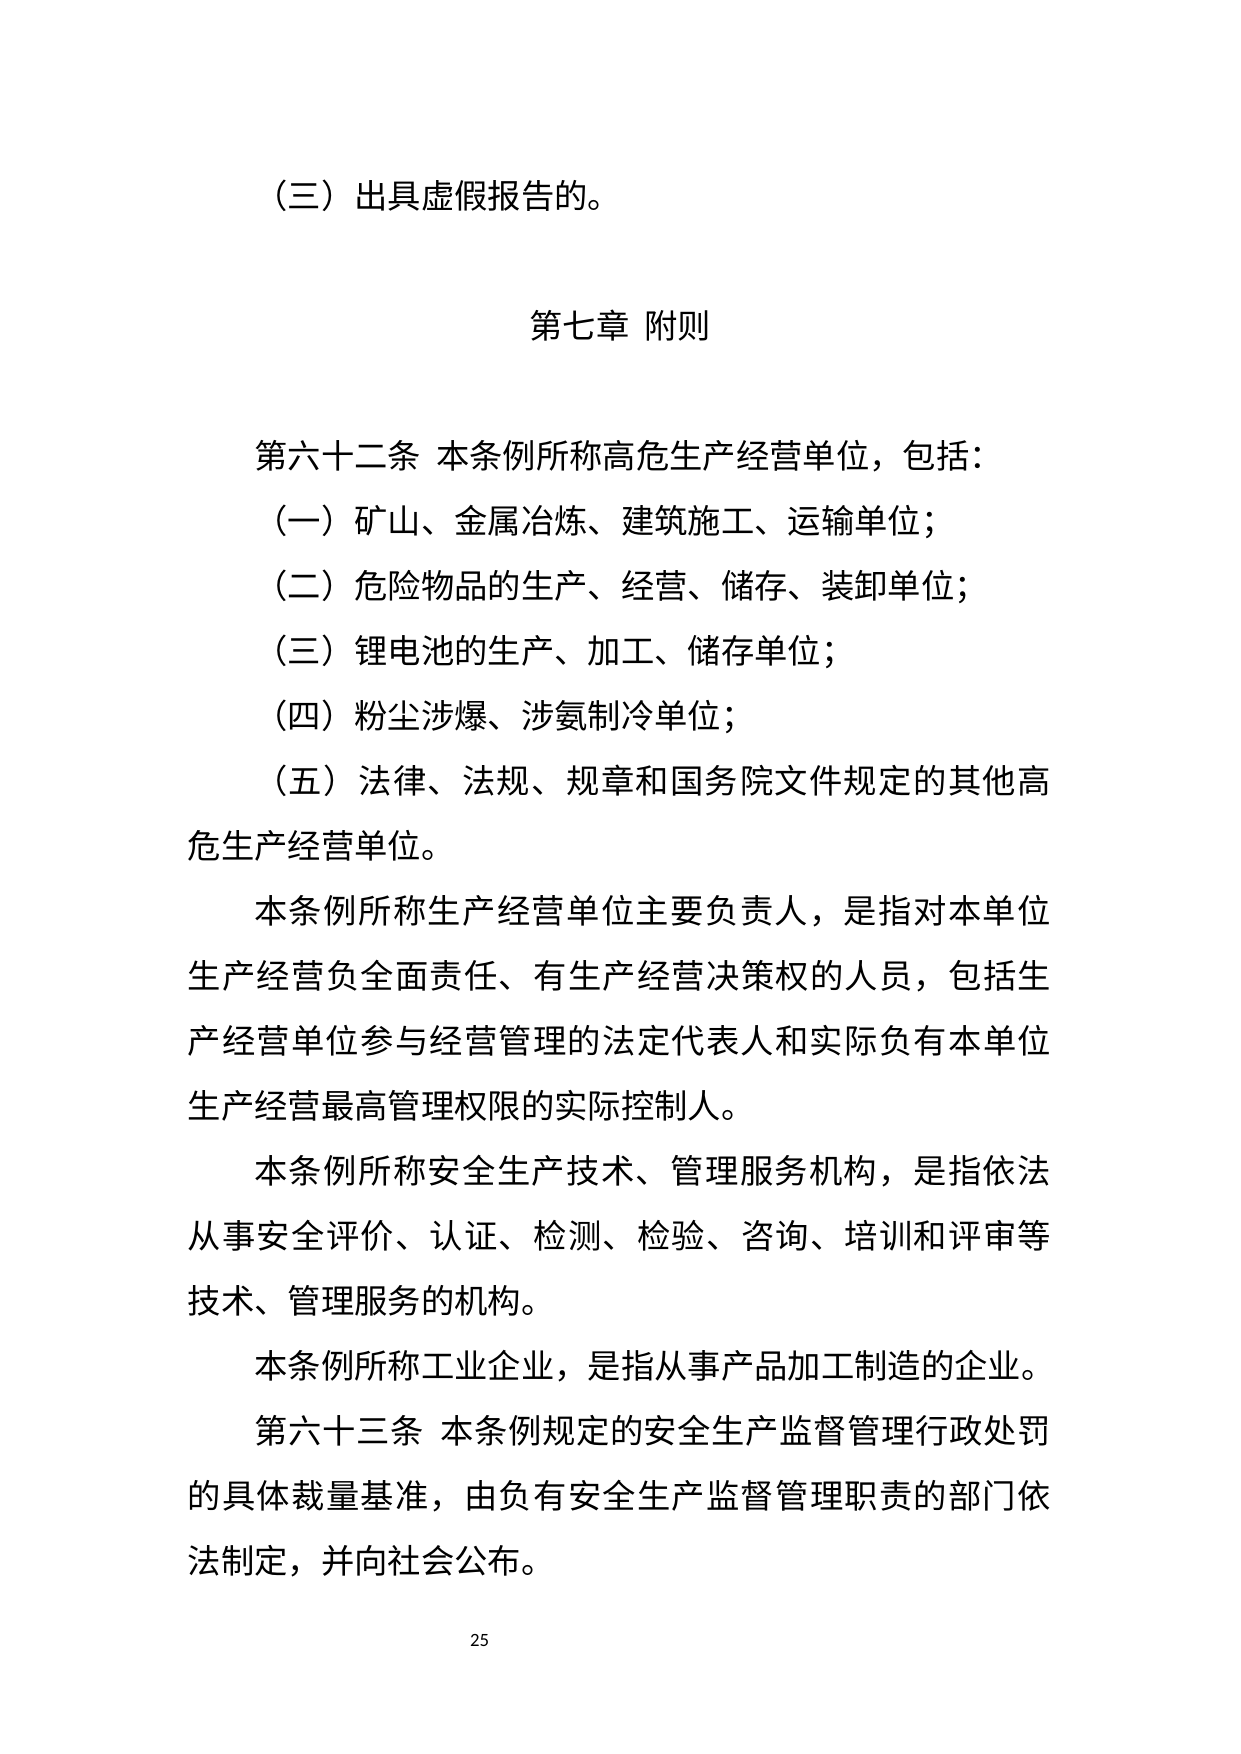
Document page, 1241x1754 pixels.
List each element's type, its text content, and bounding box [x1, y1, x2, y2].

text 本条例所称安全生产技术、管理服务机构，是指依法从事安全评价、认证、检测、检验、咨询、培训和评审等技术、管理服务的机构。 [187, 1137, 1053, 1332]
text （四）粉尘涉爆、涉氨制冷单位； [187, 682, 1053, 747]
text （五）法律、法规、规章和国务院文件规定的其他高危生产经营单位。 [187, 747, 1053, 877]
text 本条例所称生产经营单位主要负责人，是指对本单位生产经营负全面责任、有生产经营决策权的人员，包括生产经营单位参与经营管理的法定代表人和实际负有本单位生产经营最高管理权限的实际控制人。 [187, 877, 1053, 1137]
text （二）危险物品的生产、经营、储存、装卸单位； [187, 552, 1053, 617]
text 本条例所称工业企业，是指从事产品加工制造的企业。 [187, 1332, 1053, 1397]
text 第七章 附则 [187, 292, 1053, 357]
text （一）矿山、金属冶炼、建筑施工、运输单位； [187, 487, 1053, 552]
text （三）锂电池的生产、加工、储存单位； [187, 617, 1053, 682]
text 第六十二条 本条例所称高危生产经营单位，包括： [187, 422, 1053, 487]
text （三）出具虚假报告的。 [187, 162, 1053, 227]
text 第六十三条 本条例规定的安全生产监督管理行政处罚的具体裁量基准，由负有安全生产监督管理职责的部门依法制定，并向社会公布。 [187, 1397, 1053, 1592]
